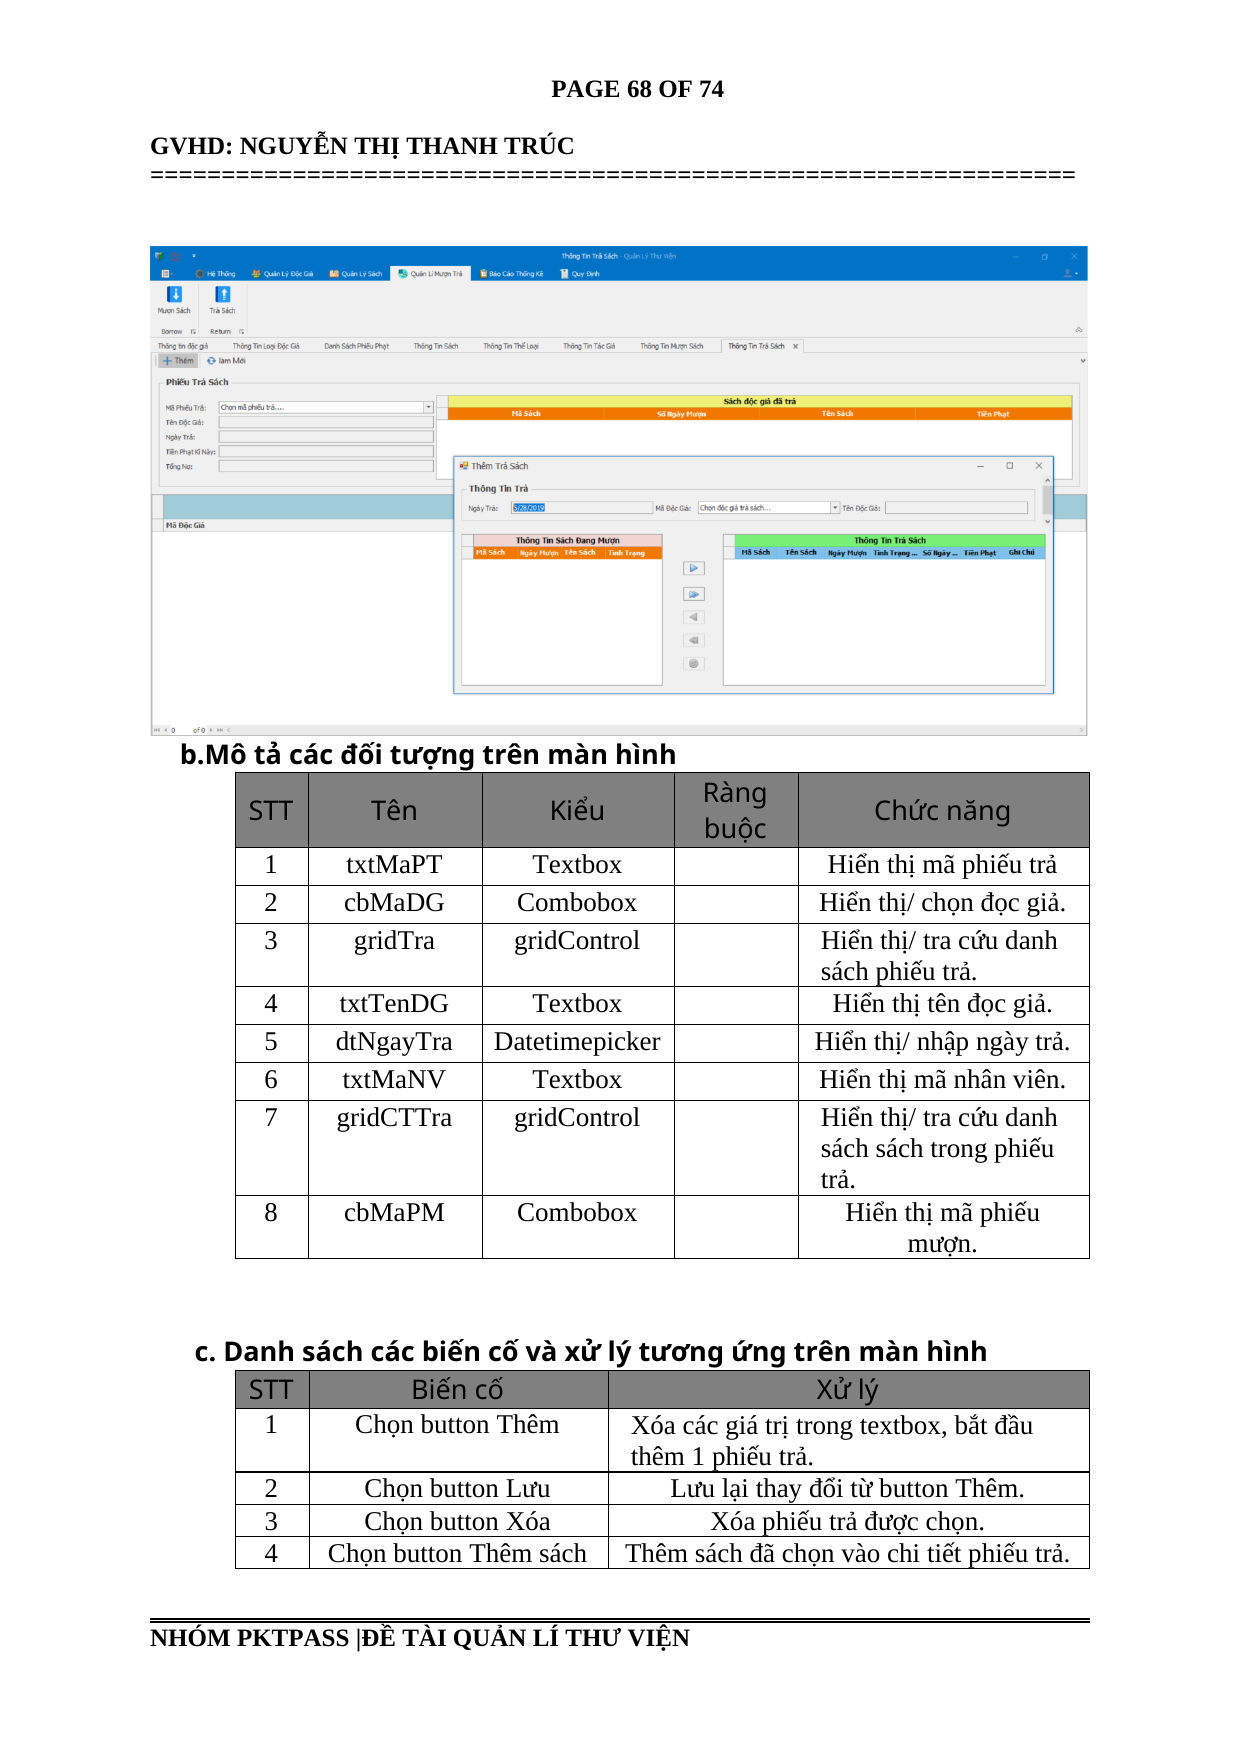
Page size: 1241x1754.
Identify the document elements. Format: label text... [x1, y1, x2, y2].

picture [150, 246, 1088, 736]
text b.Mô tả các đối tượng trên màn hình [179, 736, 1087, 772]
table_cell 8 [236, 1196, 308, 1258]
table_cell Hiển thị mã phiếu mượn. [799, 1196, 1089, 1258]
table_cell Chọn button Thêm sách [310, 1537, 608, 1568]
table_cell cbMaPM [309, 1196, 482, 1258]
table_cell 3 [236, 1505, 309, 1536]
table_cell gridTra [309, 924, 482, 986]
table_cell Datetimepicker [483, 1025, 674, 1062]
table_cell Thêm sách đã chọn vào chi tiết phiếu trả. [609, 1537, 1089, 1568]
table_cell 3 [236, 924, 308, 986]
table_cell [675, 1196, 798, 1258]
table_cell gridControl [483, 1101, 674, 1195]
table_cell Xóa các giá trị trong textbox, bắt đầu thêm 1 phiếu trả. [609, 1409, 1089, 1471]
table_header Kiểu [483, 773, 674, 847]
table_cell Hiển thị/ tra cứu danh sách phiếu trả. [799, 924, 1089, 986]
table_cell 5 [236, 1025, 308, 1062]
table_cell 2 [236, 886, 308, 923]
table_cell gridControl [483, 924, 674, 986]
table_cell Chọn button Xóa [310, 1505, 608, 1536]
table_cell Hiển thị tên đọc giả. [799, 987, 1089, 1024]
table_cell [675, 886, 798, 923]
table_cell txtMaPT [309, 848, 482, 885]
table_cell [675, 1025, 798, 1062]
table_header Chức năng [799, 773, 1089, 847]
table_header STT [236, 1371, 309, 1408]
table_cell Hiển thị mã phiếu trả [799, 848, 1089, 885]
table_cell Textbox [483, 1063, 674, 1100]
table_cell 1 [236, 848, 308, 885]
table_cell 4 [236, 1537, 309, 1568]
table_cell [675, 1101, 798, 1195]
table_cell Textbox [483, 987, 674, 1024]
table_cell Lưu lại thay đổi từ button Thêm. [609, 1473, 1089, 1503]
table_cell Combobox [483, 886, 674, 923]
table_cell [675, 924, 798, 986]
table_header Tên [309, 773, 482, 847]
table_cell Hiển thị/ tra cứu danh sách sách trong phiếu trả. [799, 1101, 1089, 1195]
table_cell dtNgayTra [309, 1025, 482, 1062]
table_cell Chọn button Lưu [310, 1473, 608, 1503]
table_cell cbMaDG [309, 886, 482, 923]
table_cell Chọn button Thêm [310, 1409, 608, 1471]
table_cell Combobox [483, 1196, 674, 1258]
table_cell 7 [236, 1101, 308, 1195]
table_header Ràng buộc [675, 773, 798, 847]
table_cell txtTenDG [309, 987, 482, 1024]
table_cell Hiển thị/ nhập ngày trả. [799, 1025, 1089, 1062]
table_cell 2 [236, 1473, 309, 1503]
table_header STT [236, 773, 308, 847]
table_cell Xóa phiếu trả được chọn. [609, 1505, 1089, 1536]
table_cell Hiển thị/ chọn đọc giả. [799, 886, 1089, 923]
table_cell 4 [236, 987, 308, 1024]
table_header Xử lý [609, 1371, 1089, 1408]
text c. Danh sách các biến cố và xử lý tương ứng trên màn hình [194, 1333, 1087, 1370]
table_cell 6 [236, 1063, 308, 1100]
table_cell gridCTTra [309, 1101, 482, 1195]
table_cell Textbox [483, 848, 674, 885]
table_cell [675, 1063, 798, 1100]
table_cell txtMaNV [309, 1063, 482, 1100]
table_header Biến cố [310, 1371, 608, 1408]
table_cell 1 [236, 1409, 309, 1471]
table_cell [675, 987, 798, 1024]
table_cell Hiển thị mã nhân viên. [799, 1063, 1089, 1100]
table_cell [675, 848, 798, 885]
